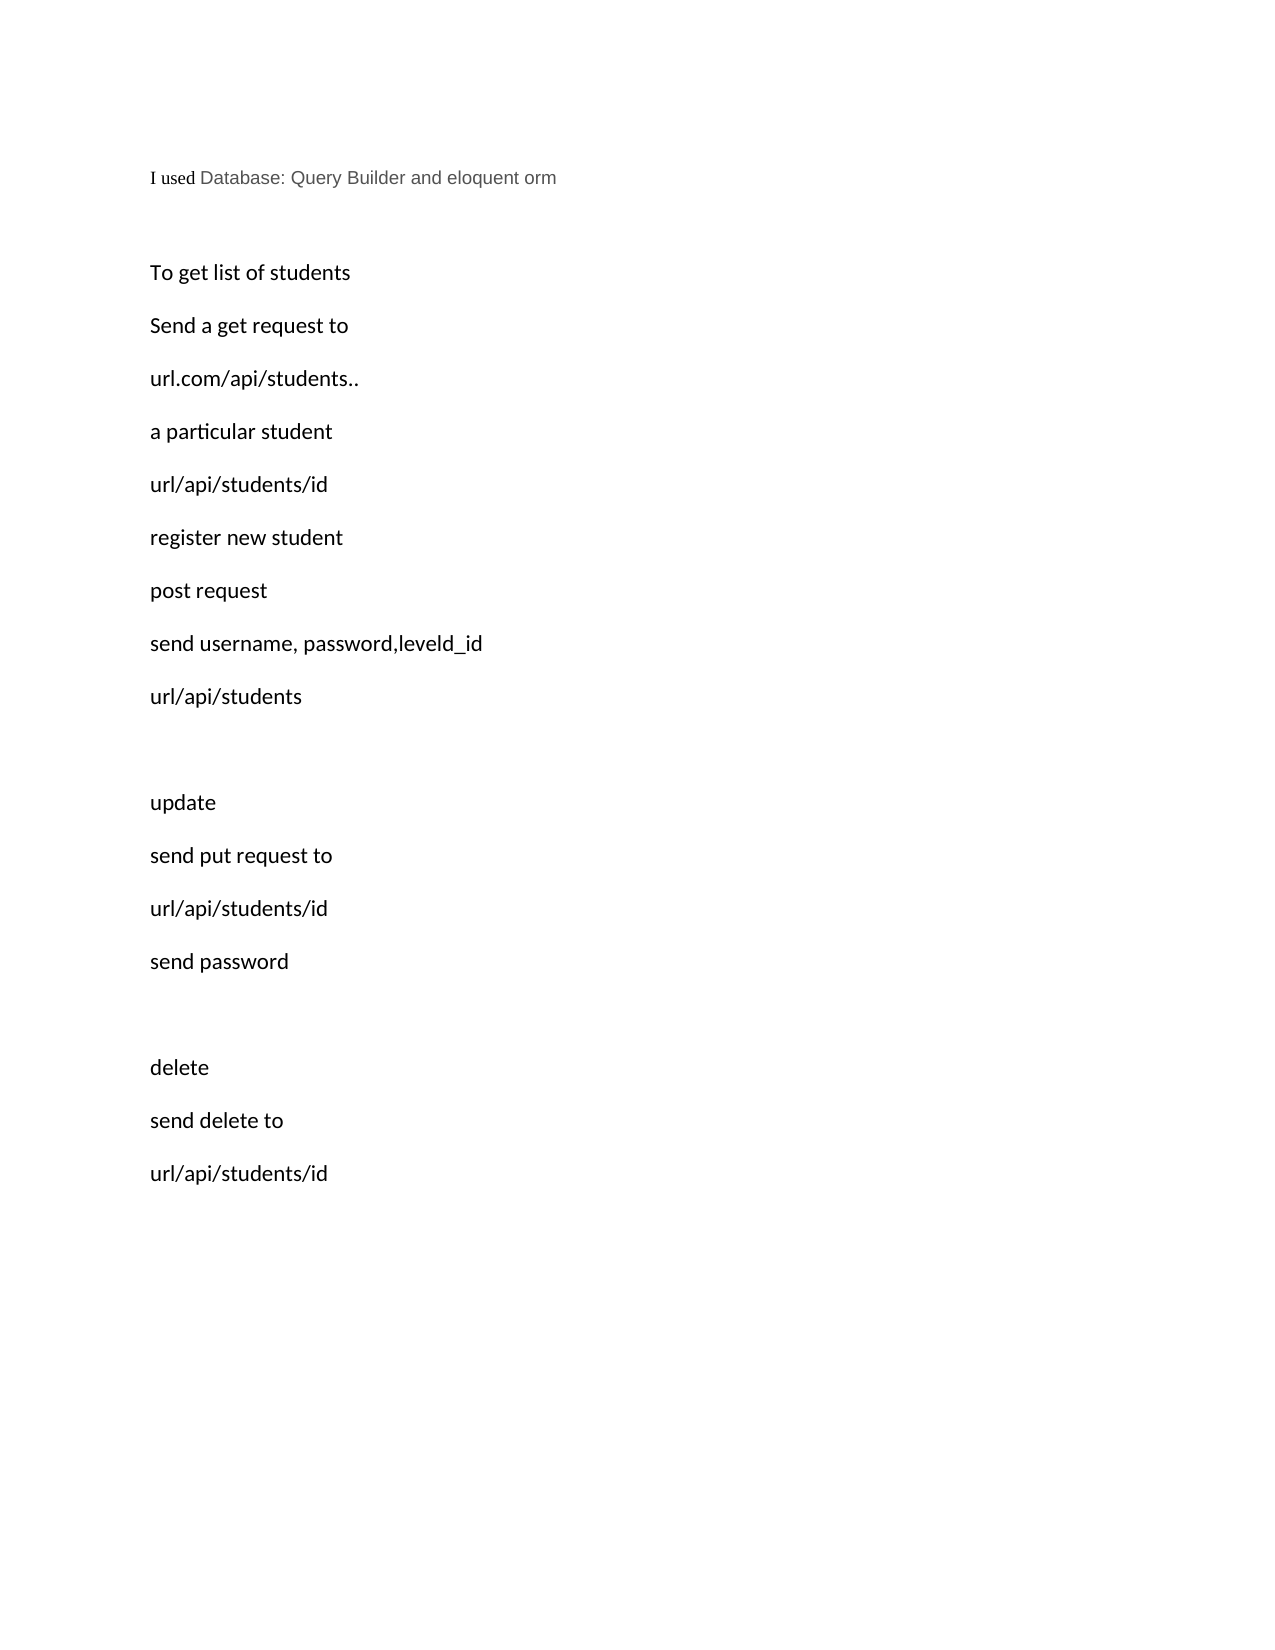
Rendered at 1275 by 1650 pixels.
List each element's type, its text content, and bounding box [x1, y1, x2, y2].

text delete [150, 1053, 1125, 1082]
text send password [150, 947, 1125, 976]
text url.com/api/students.. [150, 364, 1125, 392]
subtitle I used Database: Query Builder and eloquent orm [150, 167, 1125, 188]
text a particular student [150, 417, 1125, 445]
text Send a get request to [150, 311, 1125, 339]
text send delete to [150, 1107, 1125, 1134]
text url/api/students/id [150, 894, 1125, 922]
text send username, password,leveld_id [150, 629, 1125, 657]
text update [150, 788, 1125, 816]
text url/api/students/id [150, 470, 1125, 498]
text To get list of students [150, 258, 1125, 286]
text post request [150, 576, 1125, 604]
text url/api/students/id [150, 1159, 1125, 1188]
text url/api/students [150, 682, 1125, 710]
text register new student [150, 523, 1125, 551]
text send put request to [150, 841, 1125, 869]
